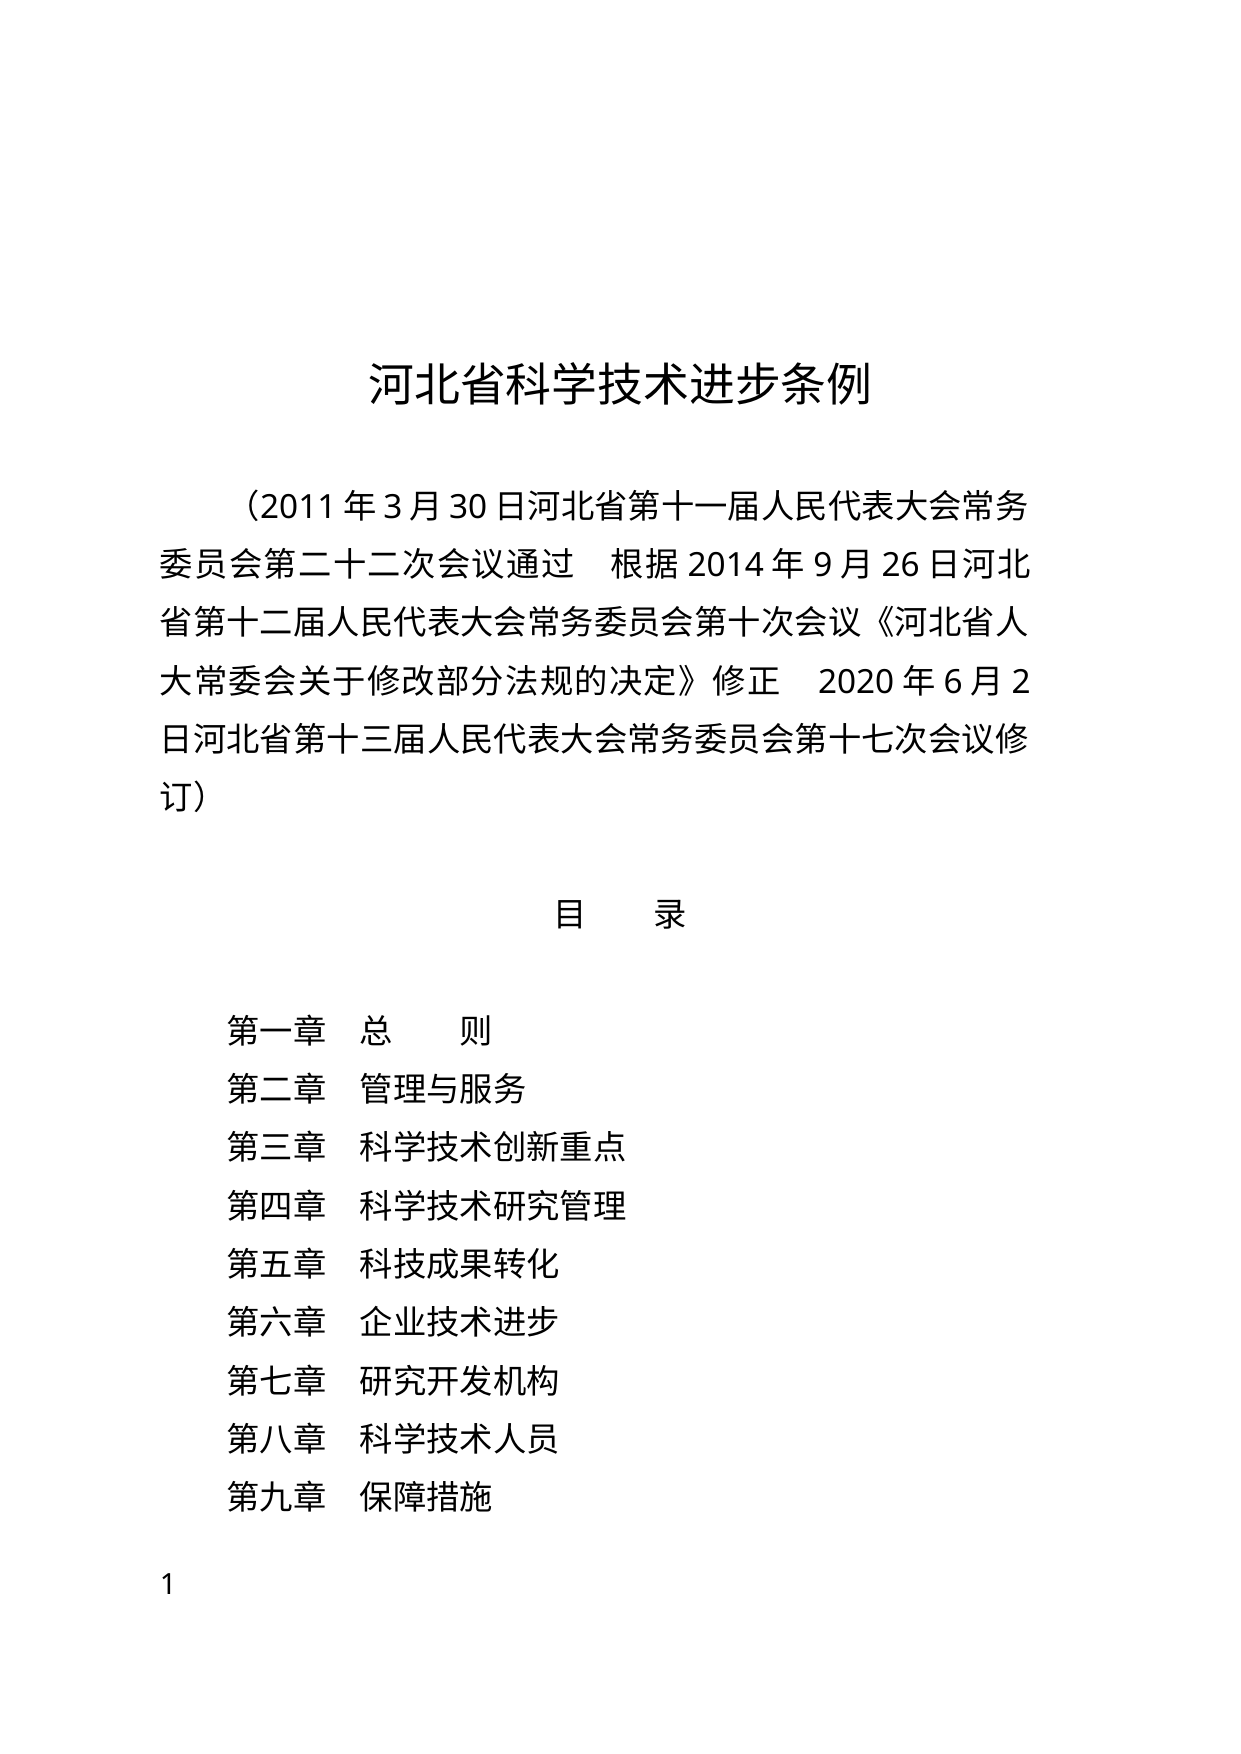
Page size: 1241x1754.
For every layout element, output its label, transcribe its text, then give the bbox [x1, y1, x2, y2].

text 目 录 [159, 880, 1081, 938]
text 河北省科学技术进步条例 [159, 355, 1081, 471]
text 第一章 总 则 [159, 996, 1081, 1055]
text 第八章 科学技术人员 [159, 1405, 1081, 1463]
text 第六章 企业技术进步 [159, 1288, 1081, 1346]
text 第四章 科学技术研究管理 [159, 1171, 1081, 1230]
text 第七章 研究开发机构 [159, 1346, 1081, 1405]
text （2011年3月30日河北省第十一届人民代表大会常务委员会第二十二次会议通过 根据2014年9月26日河北省第十二届人民代表大会常务委员会第十次会议《河北省人大常委会关于修改部分法规的决定》修正 2020年6月2日河北省第十三届人民代表大会常务委员会第十七次会议修订） [159, 471, 1031, 821]
text 第二章 管理与服务 [159, 1055, 1081, 1113]
text 第三章 科学技术创新重点 [159, 1113, 1081, 1171]
text 第九章 保障措施 [159, 1463, 1081, 1521]
text 第五章 科技成果转化 [159, 1230, 1081, 1288]
